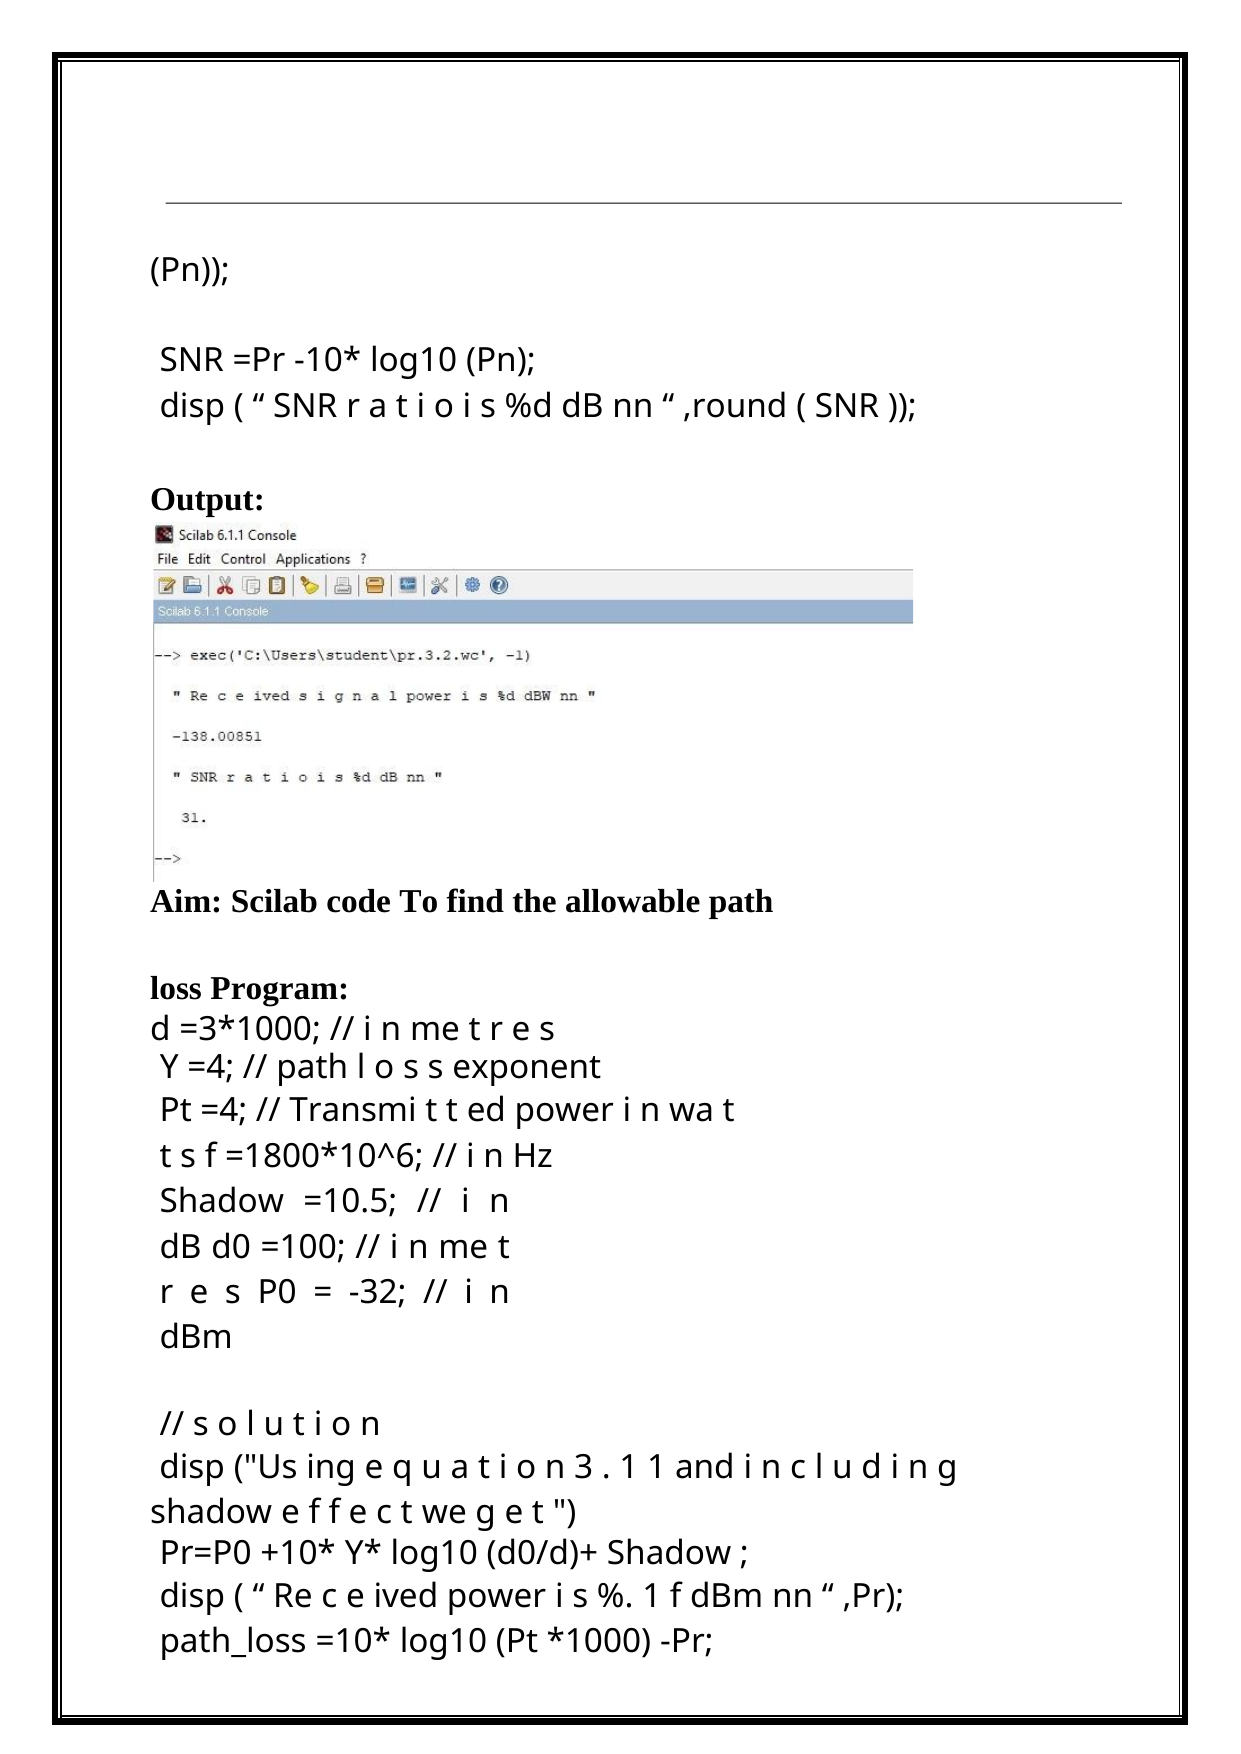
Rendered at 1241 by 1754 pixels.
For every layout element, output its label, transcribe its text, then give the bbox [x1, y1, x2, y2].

text Shadow =10.5; // i n dB d0 =100; // i n me t r e s P0 = -32; // i n dBm [159, 1177, 510, 1359]
text disp ( “ SNR r a t i o i s %d dB nn “ ,round ( SNR )); [159, 381, 1173, 427]
picture [153, 522, 914, 882]
text d =3*1000; // i n me t r e s [150, 1009, 1173, 1048]
text (Pn)); [150, 245, 1173, 291]
text disp ("Us ing e q u a t i o n 3 . 1 1 and i n c l u d i n g shadow e f f e c t we g e t ") [150, 1443, 1068, 1533]
text Y =4; // path l o s s exponent [159, 1048, 1173, 1086]
text disp ( “ Re c e ived power i s %. 1 f dBm nn “ ,Pr); path_loss =10* log10 (Pt *1000) -Pr; [159, 1572, 955, 1663]
text SNR =Pr -10* log10 (Pn); [159, 336, 1173, 381]
subtitle Output: [150, 479, 1173, 518]
text Pt =4; // Transmi t t ed power i n wa t t s f =1800*10^6; // i n Hz [159, 1086, 749, 1177]
text // s o l u t i o n [159, 1404, 1173, 1443]
text Pr=P0 +10* Y* log10 (d0/d)+ Shadow ; [159, 1533, 1173, 1572]
